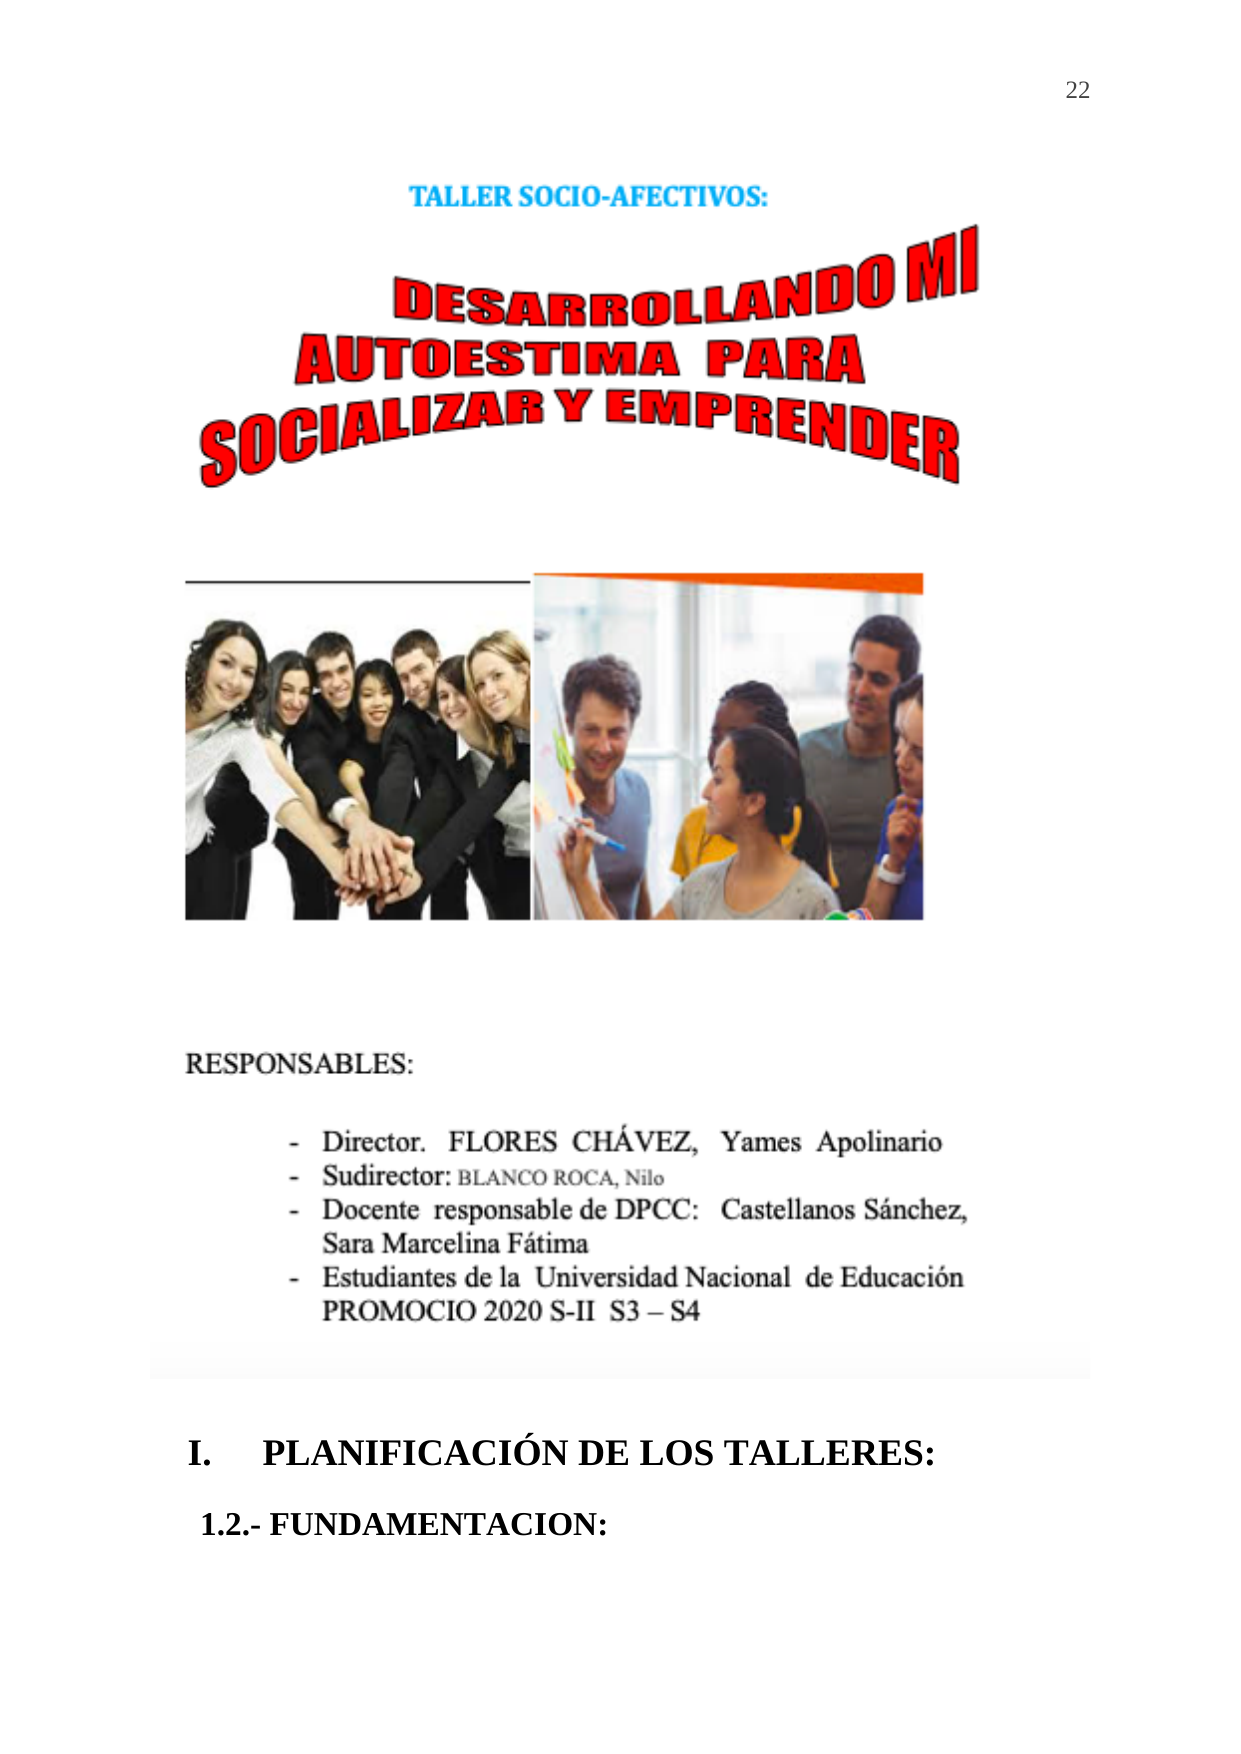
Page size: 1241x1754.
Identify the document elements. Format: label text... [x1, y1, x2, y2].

list PLANIFICACIÓN DE LOS TALLERES: [187, 1430, 1090, 1473]
list 1.2.- FUNDAMENTACION: [200, 1504, 1090, 1542]
picture [150, 147, 1091, 1379]
